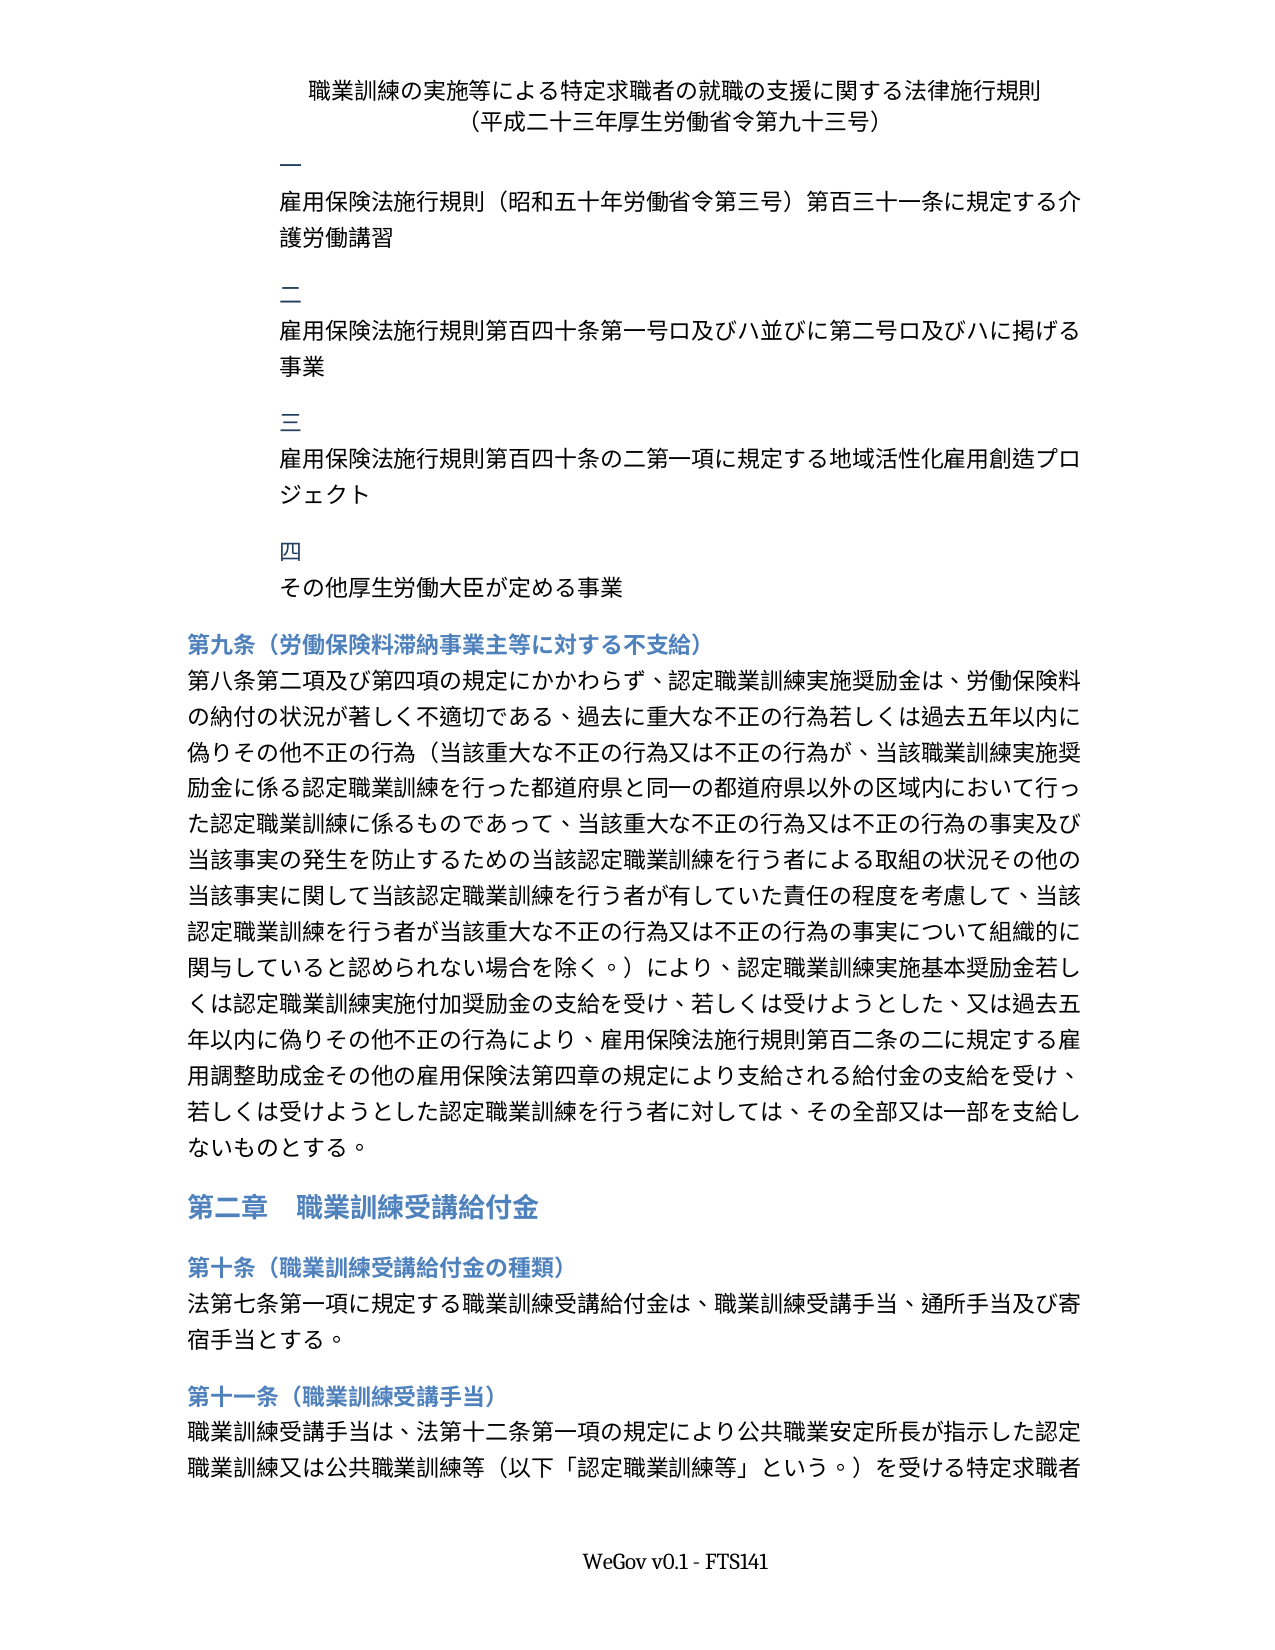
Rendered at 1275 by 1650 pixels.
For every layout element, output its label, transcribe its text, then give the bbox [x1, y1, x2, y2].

subtitle 三 [279, 407, 1087, 438]
subtitle 一 [279, 150, 1087, 181]
text 雇用保険法施行規則第百四十条第一号ロ及びハ並びに第二号ロ及びハに掲げる事業 [279, 314, 1087, 382]
subtitle 第十一条（職業訓練受講手当） [187, 1380, 1087, 1412]
subtitle 二 [279, 279, 1087, 310]
text 雇用保険法施行規則第百四十条の二第一項に規定する地域活性化雇用創造プロジェクト [279, 443, 1087, 510]
text その他厚生労働大臣が定める事業 [279, 572, 1087, 603]
text 雇用保険法施行規則（昭和五十年労働省令第三号）第百三十一条に規定する介護労働講習 [279, 186, 1087, 253]
subtitle 第九条（労働保険料滞納事業主等に対する不支給） [187, 629, 1087, 660]
subtitle 第十条（職業訓練受講給付金の種類） [187, 1252, 1087, 1283]
text 第八条第二項及び第四項の規定にかかわらず、認定職業訓練実施奨励金は、労働保険料の納付の状況が著しく不適切である、過去に重大な不正の行為若しくは過去五年以内に偽りその他不正の行為（当該重大な不正の行為又は不正の行為が、当該職業訓練実施奨励金に係る認定職業訓練を行った都道府県と同一の都道府県以外の区域内において行った認定職業訓練に係るものであって、当該重大な不正の行為又は不正の行為の事実及び当該事実の発生を防止するための当該認定職業訓練を行う者による取組の状況その他の当該事実に関して当該認定職業訓練を行う者が有していた責任の程度を考慮して、当該認定職業訓練を行う者が当該重大な不正の行為又は不正の行為の事実について組織的に関与していると認められない場合を除く。）により、認定職業訓練実施基本奨励金若しくは認定職業訓練実施付加奨励金の支給を受け、若しくは受けようとした、又は過去五年以内に偽りその他不正の行為により、雇用保険法施行規則第百二条の二に規定する雇用調整助成金その他の雇用保険法第四章の規定により支給される給付金の支給を受け、若しくは受けようとした認定職業訓練を行う者に対しては、その全部又は一部を支給しないものとする。 [187, 664, 1087, 1163]
subtitle 第二章 職業訓練受講給付金 [187, 1188, 1087, 1225]
text 法第七条第一項に規定する職業訓練受講給付金は、職業訓練受講手当、通所手当及び寄宿手当とする。 [187, 1288, 1087, 1355]
subtitle 四 [279, 536, 1087, 567]
